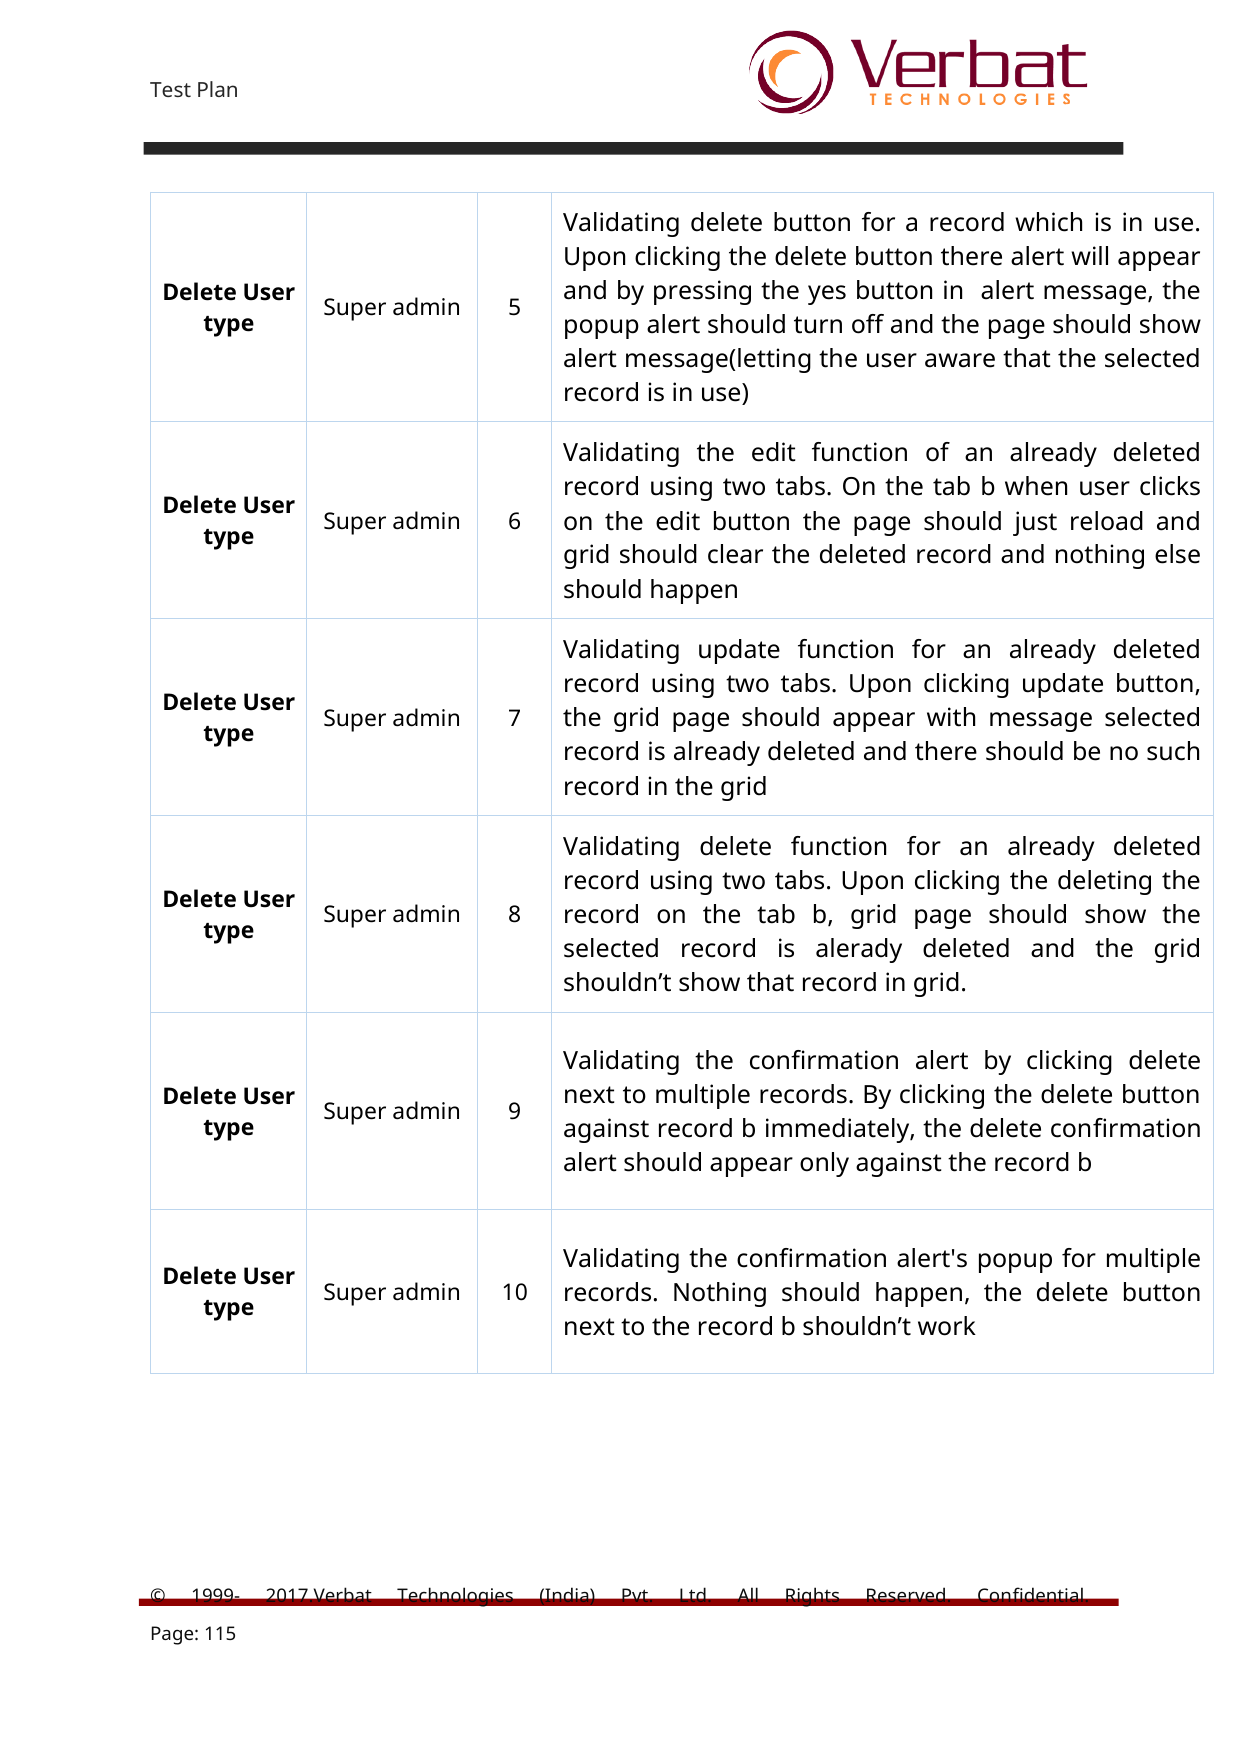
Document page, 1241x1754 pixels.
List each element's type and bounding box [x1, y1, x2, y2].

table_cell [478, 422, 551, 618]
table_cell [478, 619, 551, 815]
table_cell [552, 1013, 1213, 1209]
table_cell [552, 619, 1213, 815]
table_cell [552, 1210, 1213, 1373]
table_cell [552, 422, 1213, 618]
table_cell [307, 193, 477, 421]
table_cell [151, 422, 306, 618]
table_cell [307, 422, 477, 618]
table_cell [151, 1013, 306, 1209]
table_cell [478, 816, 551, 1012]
picture [745, 26, 1089, 114]
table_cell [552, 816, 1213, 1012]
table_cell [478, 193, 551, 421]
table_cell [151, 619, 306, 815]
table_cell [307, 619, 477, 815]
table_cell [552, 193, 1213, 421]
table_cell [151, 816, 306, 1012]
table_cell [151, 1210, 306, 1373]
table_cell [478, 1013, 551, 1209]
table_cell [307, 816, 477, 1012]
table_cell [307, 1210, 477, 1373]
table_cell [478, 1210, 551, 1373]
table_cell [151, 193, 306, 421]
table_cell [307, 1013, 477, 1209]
